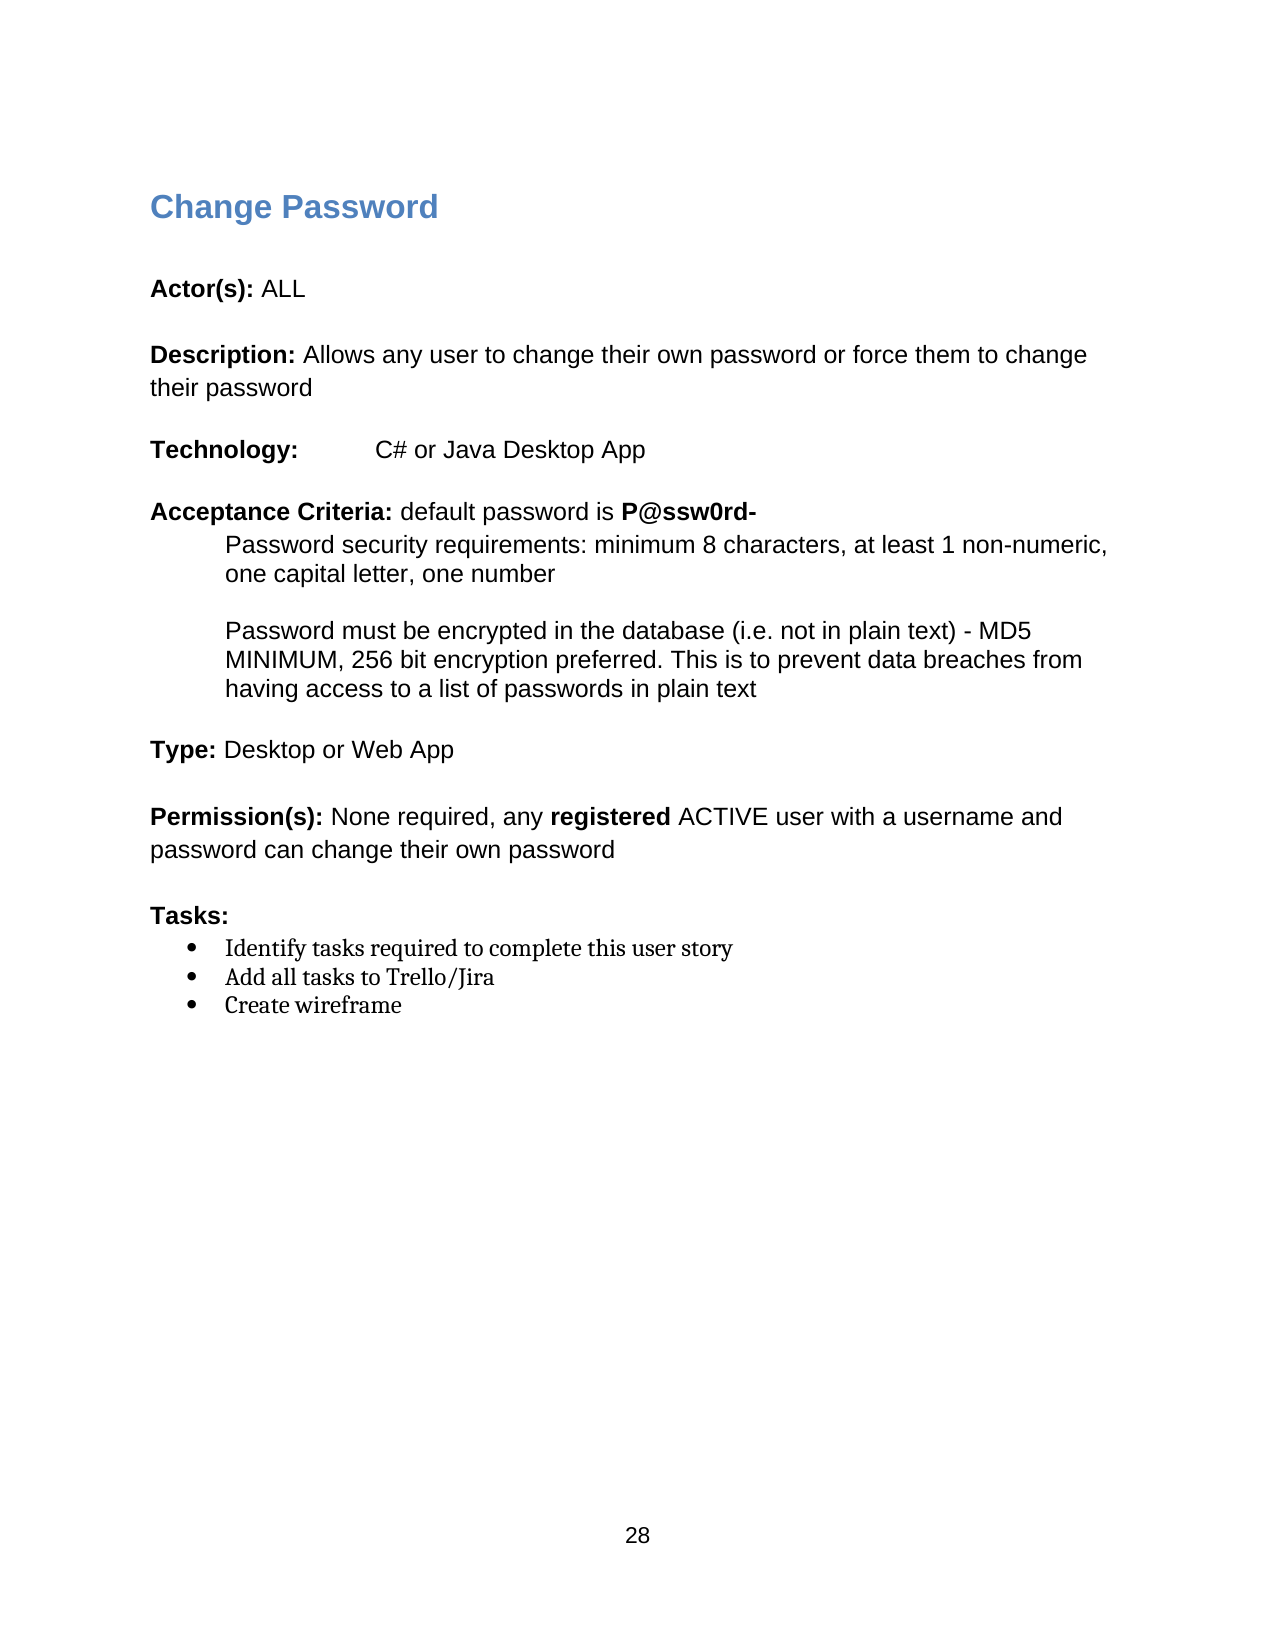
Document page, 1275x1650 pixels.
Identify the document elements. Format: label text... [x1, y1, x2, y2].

text Description: Allows any user to change their own password or force them to change their password [150, 340, 1125, 402]
list Create wireframe [187, 991, 1125, 1020]
text Tasks: [150, 901, 1125, 929]
text Type: Desktop or Web App [150, 736, 1125, 764]
text Password must be encrypted in the database (i.e. not in plain text) - MD5 MINIMUM, 256 bit encryption preferred. This is to prevent data breaches from having access to a list of passwords in plain text [225, 616, 1125, 702]
text Permission(s): None required, any registered ACTIVE user with a username and password can change their own password [150, 802, 1125, 863]
text Password security requirements: minimum 8 characters, at least 1 non-numeric, one capital letter, one number [225, 530, 1125, 587]
list Add all tasks to Trello/Jira [187, 962, 1125, 991]
text Actor(s): ALL [150, 274, 1125, 303]
subtitle Change Password [150, 187, 1125, 226]
text Technology: C# or Java Desktop App [150, 435, 1125, 464]
list Identify tasks required to complete this user story [187, 934, 1125, 962]
text Acceptance Criteria: default password is P@ssw0rd- [150, 497, 1125, 526]
